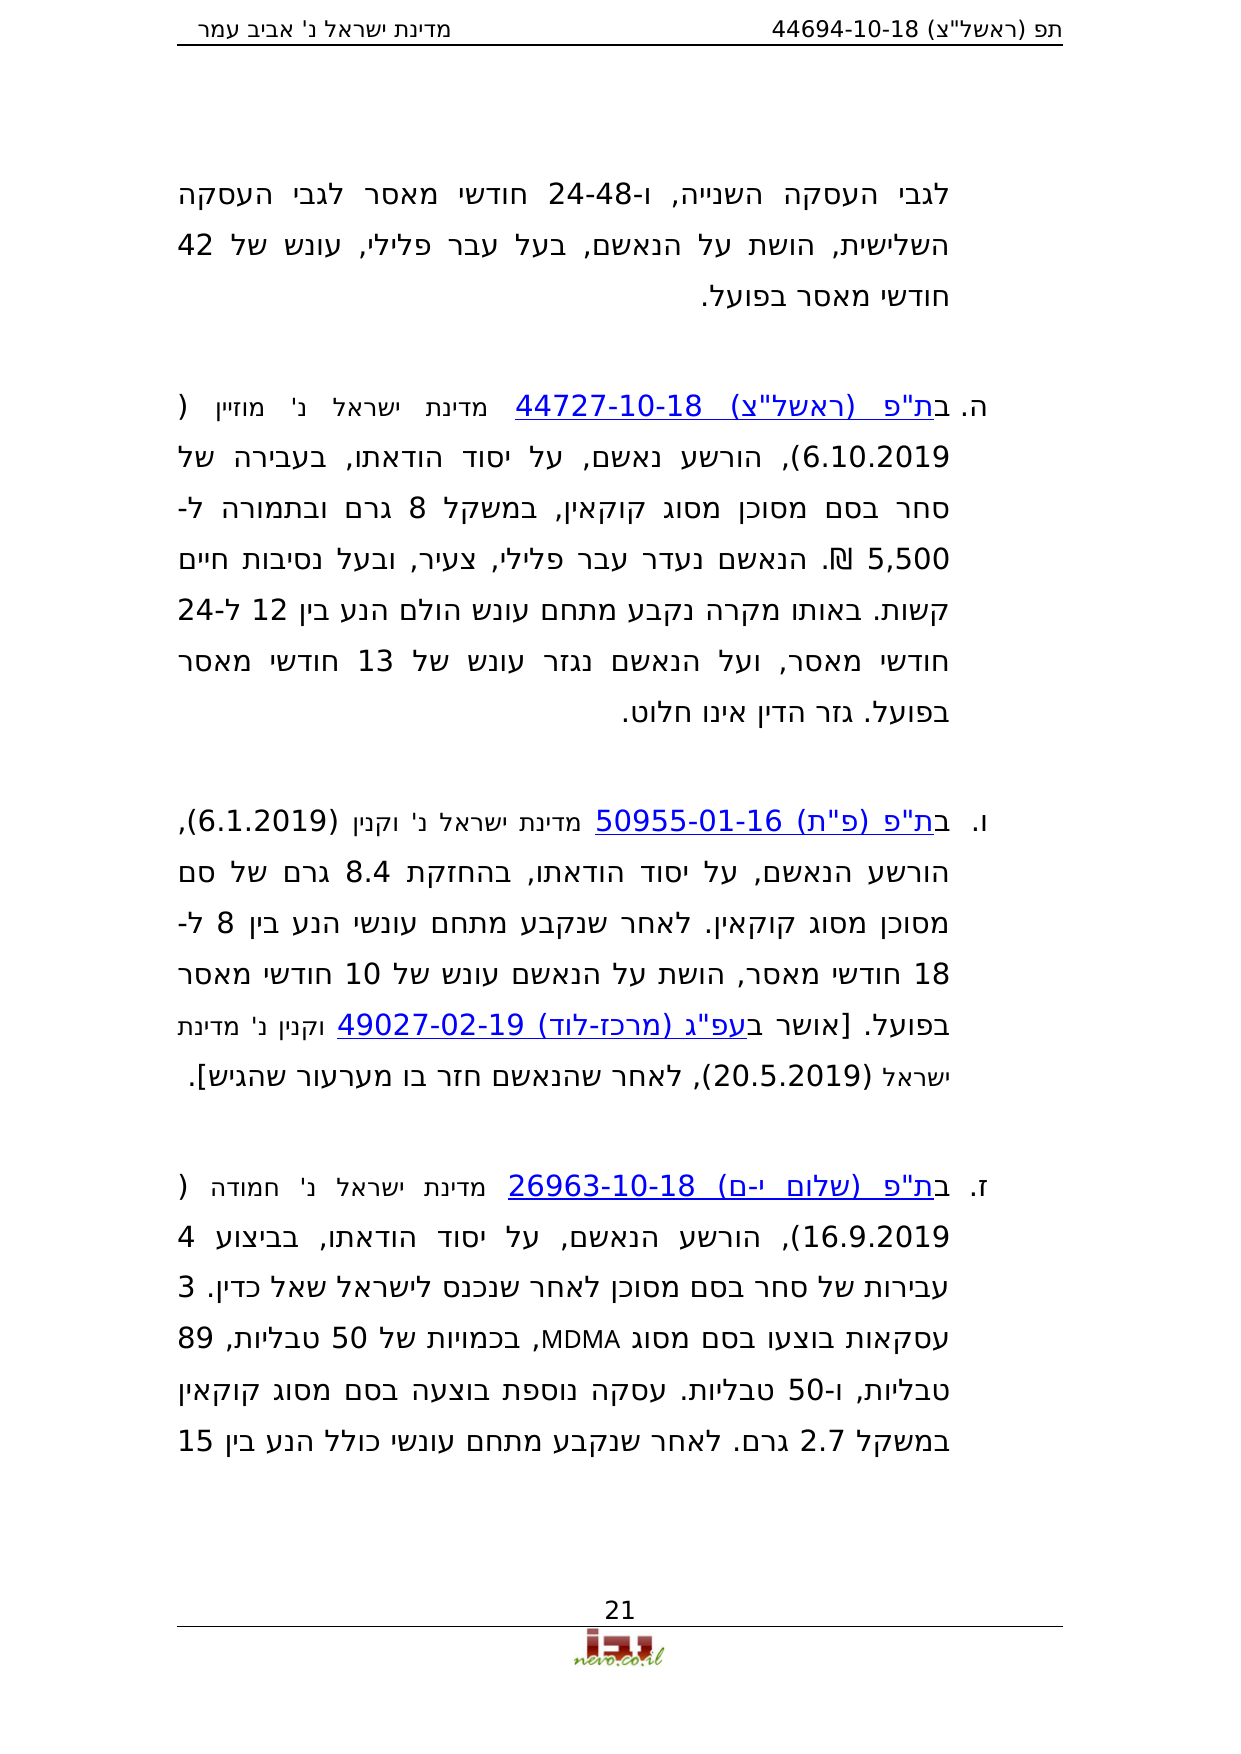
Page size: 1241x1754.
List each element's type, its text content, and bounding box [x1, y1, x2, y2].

picture [574, 1628, 666, 1667]
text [177, 177, 988, 313]
text ו. בת"פ (פ"ת) 50955-01-16 מדינת ישראל נ' וקנין (6.1.2019), הורשע הנאשם, על יסוד הודאתו, בהחזקת 8.4 גרם של סם מסוכן מסוג קוקאין. לאחר שנקבע מתחם עונשי הנע בין 8 ל-18 חודשי מאסר, הושת על הנאשם עונש של 10 חודשי מאסר בפועל. [אושר בעפ"ג (מרכז-לוד) 49027-02-19 וקנין נ' מדינת ישראל (20.5.2019), לאחר שהנאשם חזר בו מערעור שהגיש]. [177, 805, 988, 1093]
text ה. בת"פ (ראשל"צ) 44727-10-18 מדינת ישראל נ' מוזיין (6.10.2019), הורשע נאשם, על יסוד הודאתו, בעבירה של סחר בסם מסוכן מסוג קוקאין, במשקל 8 גרם ובתמורה ל-5,500 ₪. הנאשם נעדר עבר פלילי, צעיר, ובעל נסיבות חיים קשות. באותו מקרה נקבע מתחם עונש הולם הנע בין 12 ל-24 חודשי מאסר, ועל הנאשם נגזר עונש של 13 חודשי מאסר בפועל. גזר הדין אינו חלוט. [177, 389, 988, 729]
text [177, 1169, 988, 1458]
